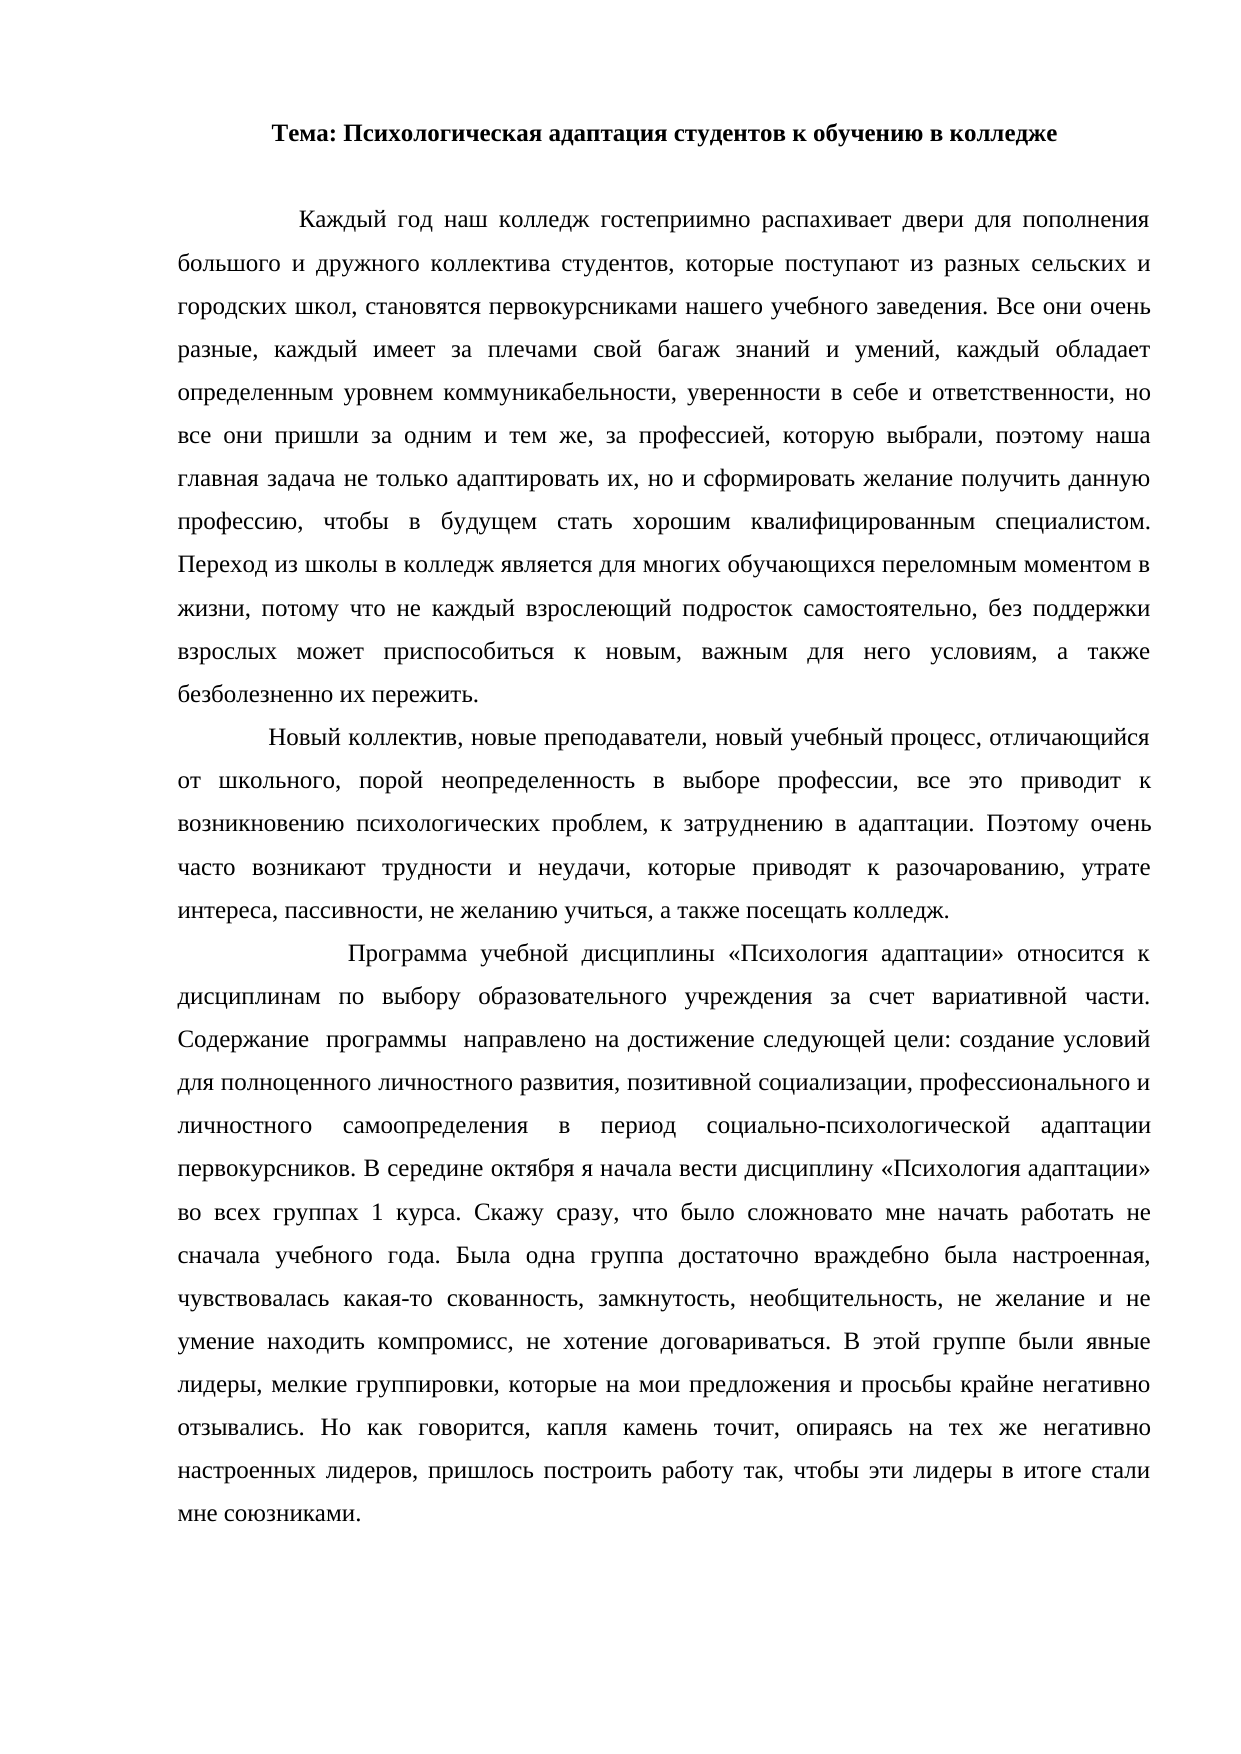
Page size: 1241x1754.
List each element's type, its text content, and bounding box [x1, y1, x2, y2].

text Каждый год наш колледж гостеприимно распахивает двери для пополнения большого и дружного коллектива студентов, которые поступают из разных сельских и городских школ, становятся первокурсниками нашего учебного заведения. Все они очень разные, каждый имеет за плечами свой багаж знаний и умений, каждый обладает определенным уровнем коммуникабельности, уверенности в себе и ответственности, но все они пришли за одним и тем же, за профессией, которую выбрали, поэтому наша главная задача не только адаптировать их, но и сформировать желание получить данную профессию, чтобы в будущем стать хорошим квалифицированным специалистом. Переход из школы в колледж является для многих обучающихся переломным моментом в жизни, потому что не каждый взрослеющий подросток самостоятельно, без поддержки взрослых может приспособиться к новым, важным для него условиям, а также безболезненно их пережить. [177, 204, 1152, 708]
text Новый коллектив, новые преподаватели, новый учебный процесс, отличающийся от школьного, порой неопределенность в выборе профессии, все это приводит к возникновению психологических проблем, к затруднению в адаптации. Поэтому очень часто возникают трудности и неудачи, которые приводят к разочарованию, утрате интереса, пассивности, не желанию учиться, а также посещать колледж. [177, 722, 1152, 923]
text Программа учебной дисциплины «Психология адаптации» относится к дисциплинам по выбору образовательного учреждения за счет вариативной части. Содержание программы направлено на достижение следующей цели: создание условий для полноценного личностного развития, позитивной социализации, профессионального и личностного самоопределения в период социально-психологической адаптации первокурсников. В середине октября я начала вести дисциплину «Психология адаптации» во всех группах 1 курса. Скажу сразу, что было сложновато мне начать работать не сначала учебного года. Была одна группа достаточно враждебно была настроенная, чувствовалась какая-то скованность, замкнутость, необщительность, не желание и не умение находить компромисс, не хотение договариваться. В этой группе были явные лидеры, мелкие группировки, которые на мои предложения и просьбы крайне негативно отзывались. Но как говорится, капля камень точит, опираясь на тех же негативно настроенных лидеров, пришлось построить работу так, чтобы эти лидеры в итоге стали мне союзниками. [177, 938, 1152, 1527]
text Тема: Психологическая адаптация студентов к обучению в колледже [177, 118, 1152, 147]
